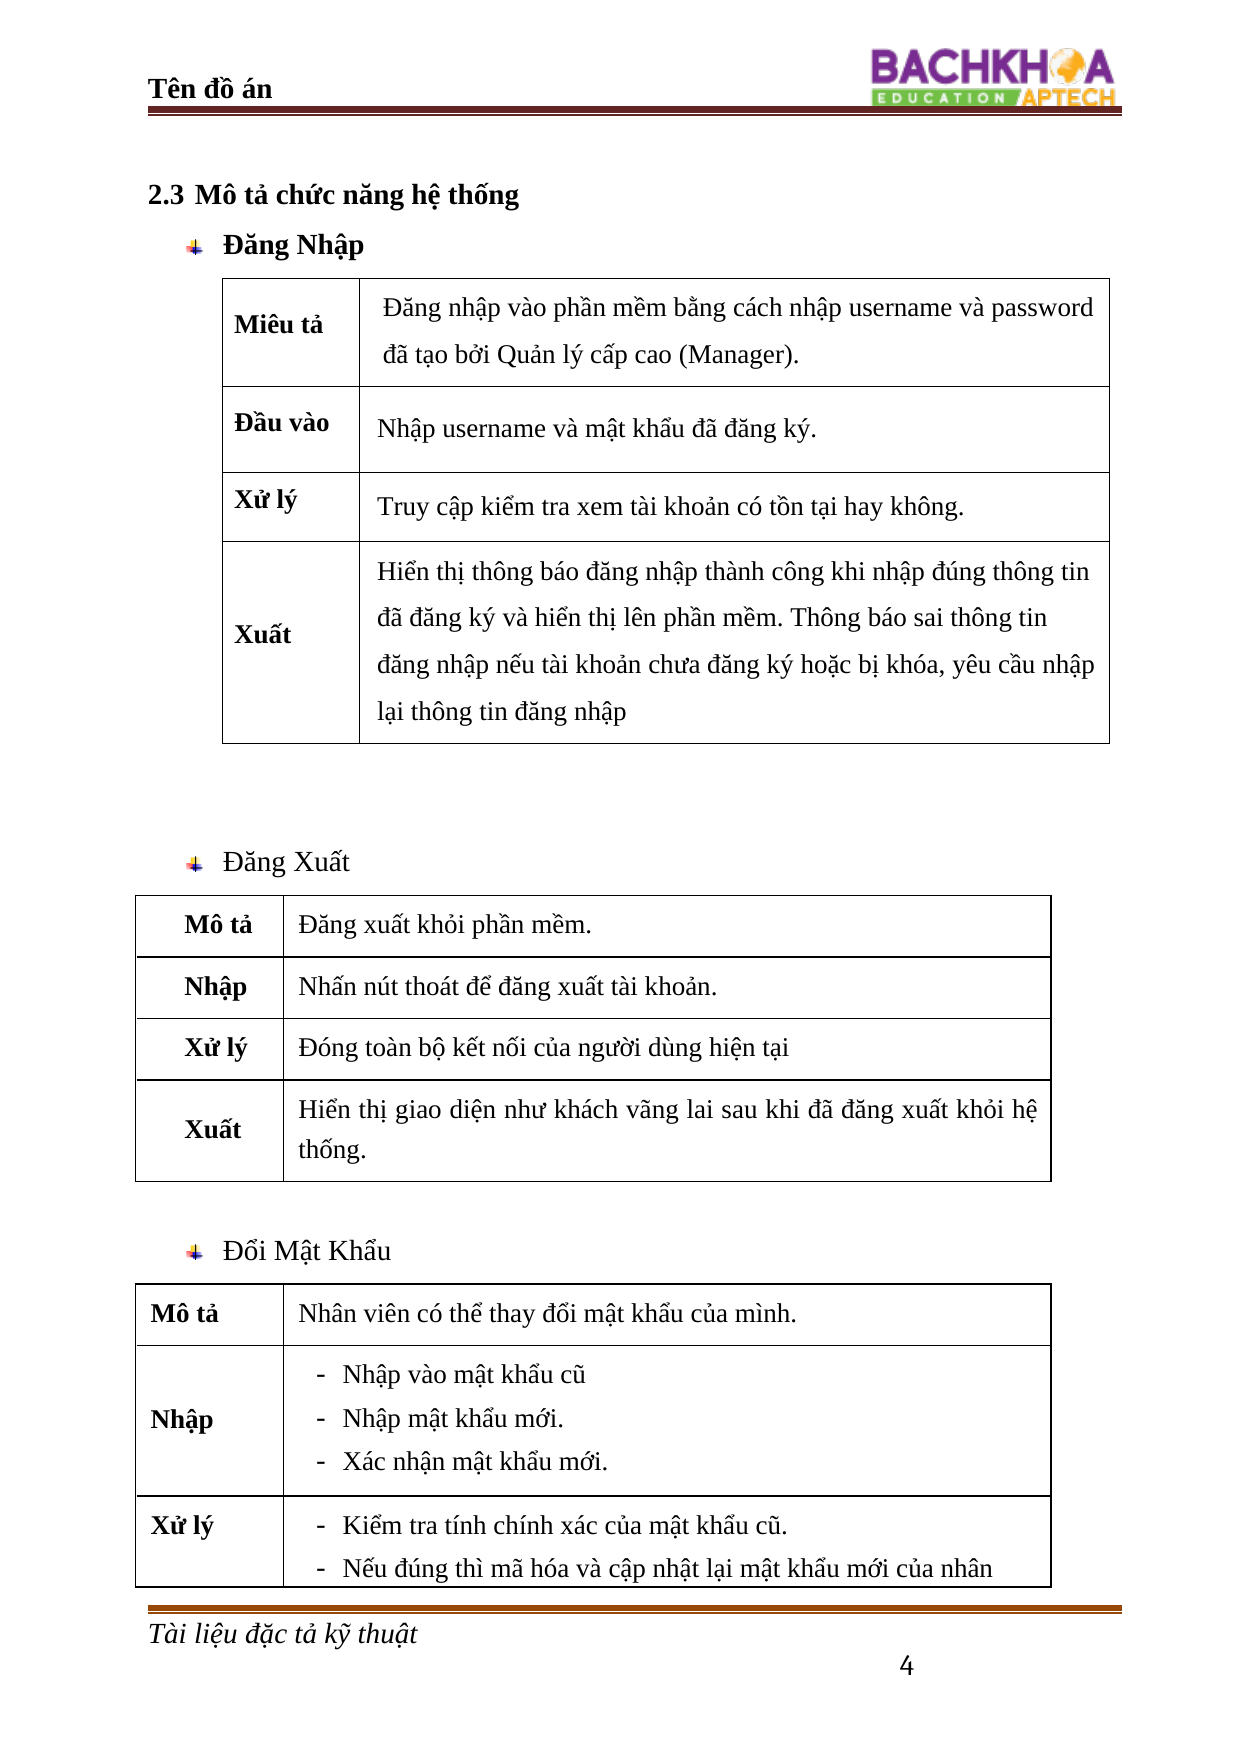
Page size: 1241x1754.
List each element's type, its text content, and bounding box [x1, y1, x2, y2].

table_cell Xử lý [136, 1496, 283, 1586]
picture [868, 47, 1120, 106]
table_cell Xử lý [223, 473, 359, 541]
table_header Nhân viên có thể thay đổi mật khẩu của mình. [284, 1285, 1050, 1344]
list Đăng Nhập [185, 227, 1122, 261]
table_header Mô tả [136, 1285, 283, 1344]
table_cell Nhấn nút thoát để đăng xuất tài khoản. [284, 958, 1050, 1017]
table_header Miêu tả [223, 279, 359, 386]
table_cell Truy cập kiểm tra xem tài khoản có tồn tại hay không. [360, 473, 1109, 541]
table_cell Nhập [136, 957, 283, 1017]
table_header Đăng xuất khỏi phần mềm. [284, 896, 1050, 956]
table_cell Nhập [136, 1346, 283, 1495]
table_header Mô tả [136, 896, 283, 956]
picture [186, 1243, 203, 1260]
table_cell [284, 1497, 1050, 1586]
table_cell Hiển thị thông báo đăng nhập thành công khi nhập đúng thông tin đã đăng ký và hiển thị lên phần mềm. Thông báo sai thông tin đăng nhập nếu tài khoản chưa đăng ký hoặc bị khóa, yêu cầu nhập lại thông tin đăng nhập [360, 542, 1109, 743]
table_cell Nhập vào mật khẩu cũ Nhập mật khẩu mới. Xác nhận mật khẩu mới. [284, 1346, 1050, 1495]
table_cell Đóng toàn bộ kết nối của người dùng hiện tại [284, 1019, 1050, 1079]
subtitle Mô tả chức năng hệ thống [148, 177, 1122, 211]
list Đăng Xuất [185, 844, 1122, 878]
list Đổi Mật Khẩu [185, 1233, 1122, 1266]
picture [186, 238, 203, 255]
picture [186, 855, 203, 872]
table_cell Xuất [136, 1080, 283, 1181]
table_cell Hiển thị giao diện như khách vãng lai sau khi đã đăng xuất khỏi hệ thống. [284, 1081, 1050, 1181]
table_header Đăng nhập vào phần mềm bằng cách nhập username và password đã tạo bởi Quản lý cấp cao (Manager). [360, 279, 1109, 386]
table_cell Xuất [223, 542, 359, 743]
table_cell Nhập username và mật khẩu đã đăng ký. [360, 387, 1109, 472]
table_cell Xử lý [136, 1019, 283, 1079]
table_cell Đầu vào [223, 387, 359, 472]
